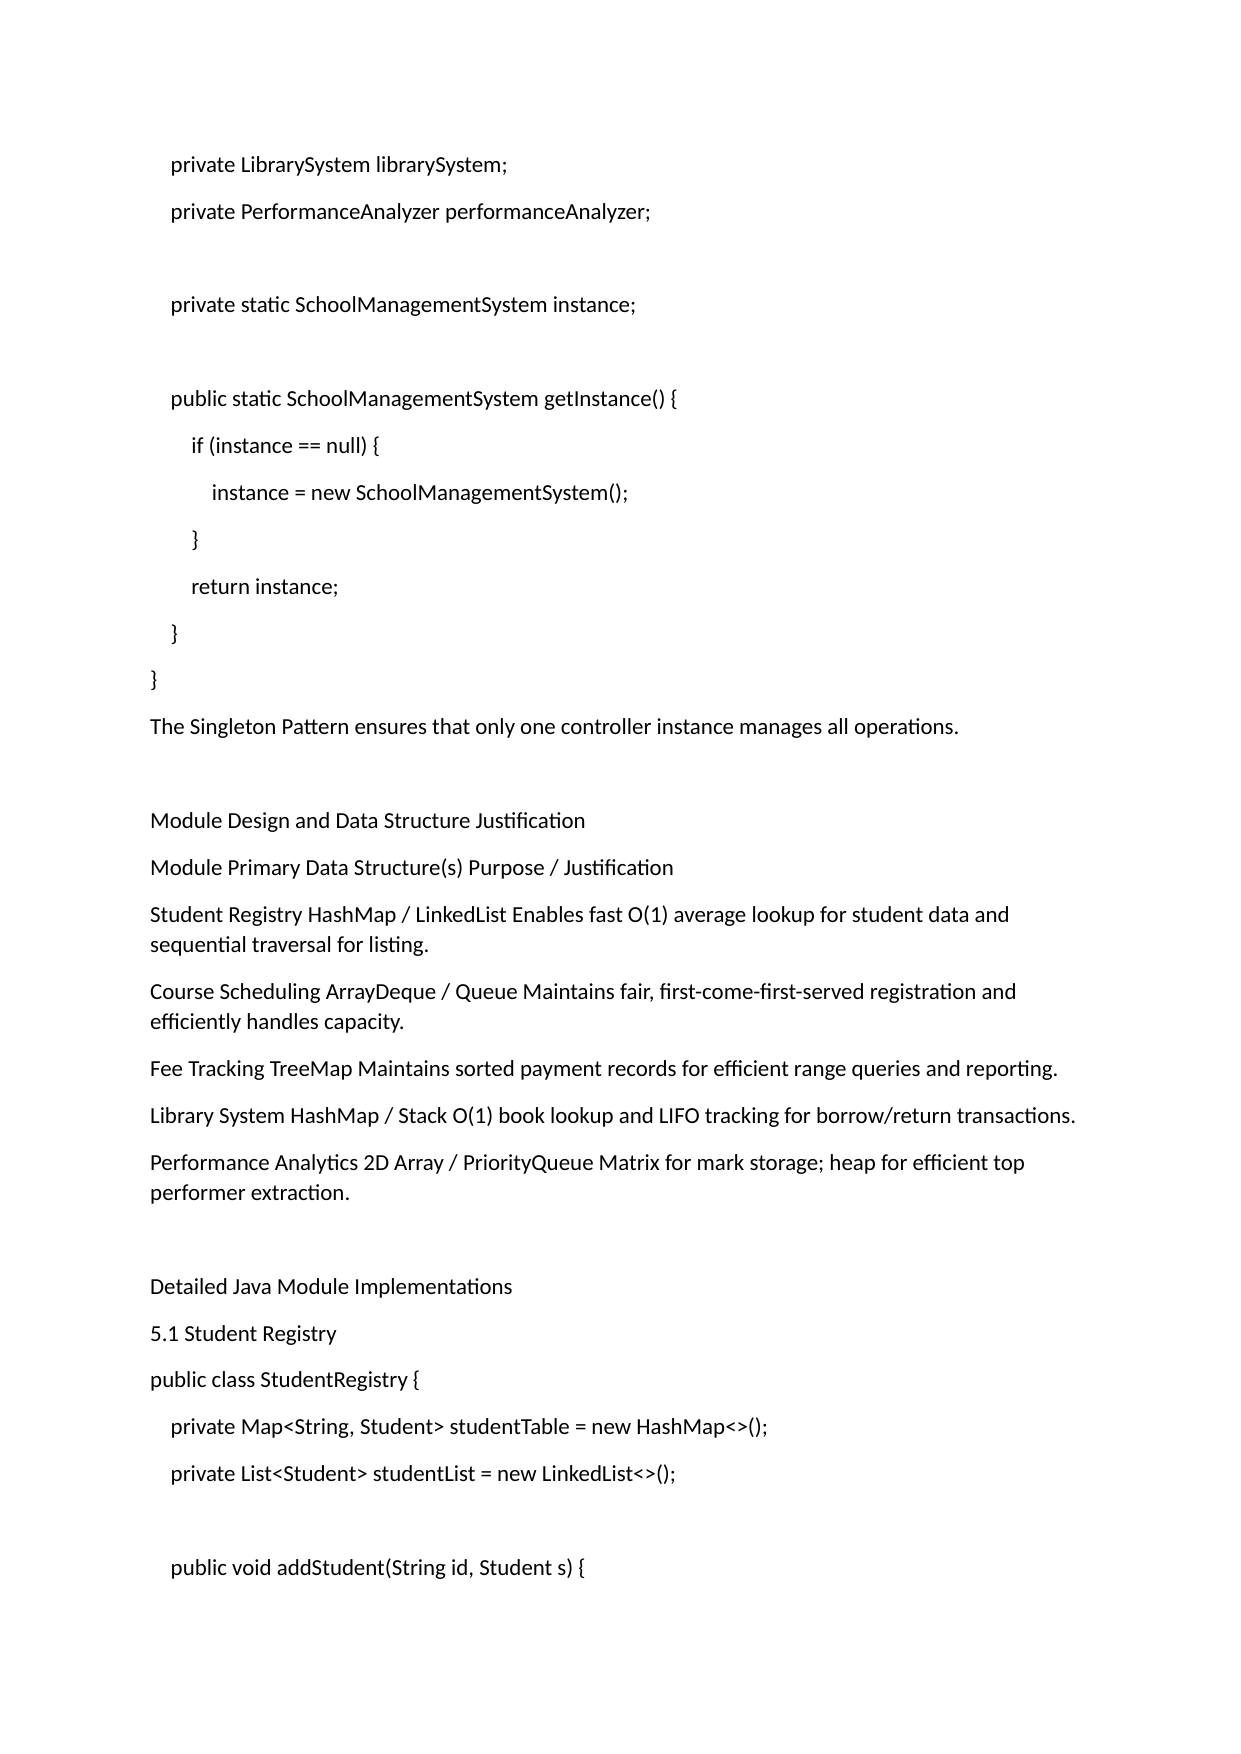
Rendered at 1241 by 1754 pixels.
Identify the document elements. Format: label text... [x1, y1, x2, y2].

text private List<Student> studentList = new LinkedList<>(); [150, 1459, 1090, 1487]
text public void addStudent(String id, Student s) { [150, 1553, 1090, 1581]
text instance = new SchoolManagementSystem(); [150, 478, 1090, 506]
text Module Design and Data Structure Justification [150, 806, 1090, 834]
text } [150, 619, 1090, 647]
text } [150, 666, 1090, 694]
text Detailed Java Module Implementations [150, 1272, 1090, 1300]
text private LibrarySystem librarySystem; [150, 150, 1090, 178]
text private Map<String, Student> studentTable = new HashMap<>(); [150, 1412, 1090, 1441]
text The Singleton Pattern ensures that only one controller instance manages all operations. [150, 712, 1090, 741]
text return instance; [150, 572, 1090, 600]
text Library System HashMap / Stack O(1) book lookup and LIFO tracking for borrow/return transactions. [150, 1101, 1090, 1129]
text private PerformanceAnalyzer performanceAnalyzer; [150, 197, 1090, 225]
text Performance Analytics 2D Array / PriorityQueue Matrix for mark storage; heap for efficient top performer extraction. [150, 1148, 1090, 1206]
text Student Registry HashMap / LinkedList Enables fast O(1) average lookup for student data and sequential traversal for listing. [150, 900, 1090, 958]
text public class StudentRegistry { [150, 1366, 1090, 1394]
text public static SchoolManagementSystem getInstance() { [150, 384, 1090, 412]
text } [150, 525, 1090, 553]
text if (instance == null) { [150, 431, 1090, 459]
text Course Scheduling ArrayDeque / Queue Maintains fair, first-come-first-served registration and efficiently handles capacity. [150, 977, 1090, 1035]
text 5.1 Student Registry [150, 1319, 1090, 1347]
text Fee Tracking TreeMap Maintains sorted payment records for efficient range queries and reporting. [150, 1054, 1090, 1082]
text private static SchoolManagementSystem instance; [150, 291, 1090, 319]
text Module Primary Data Structure(s) Purpose / Justification [150, 853, 1090, 881]
